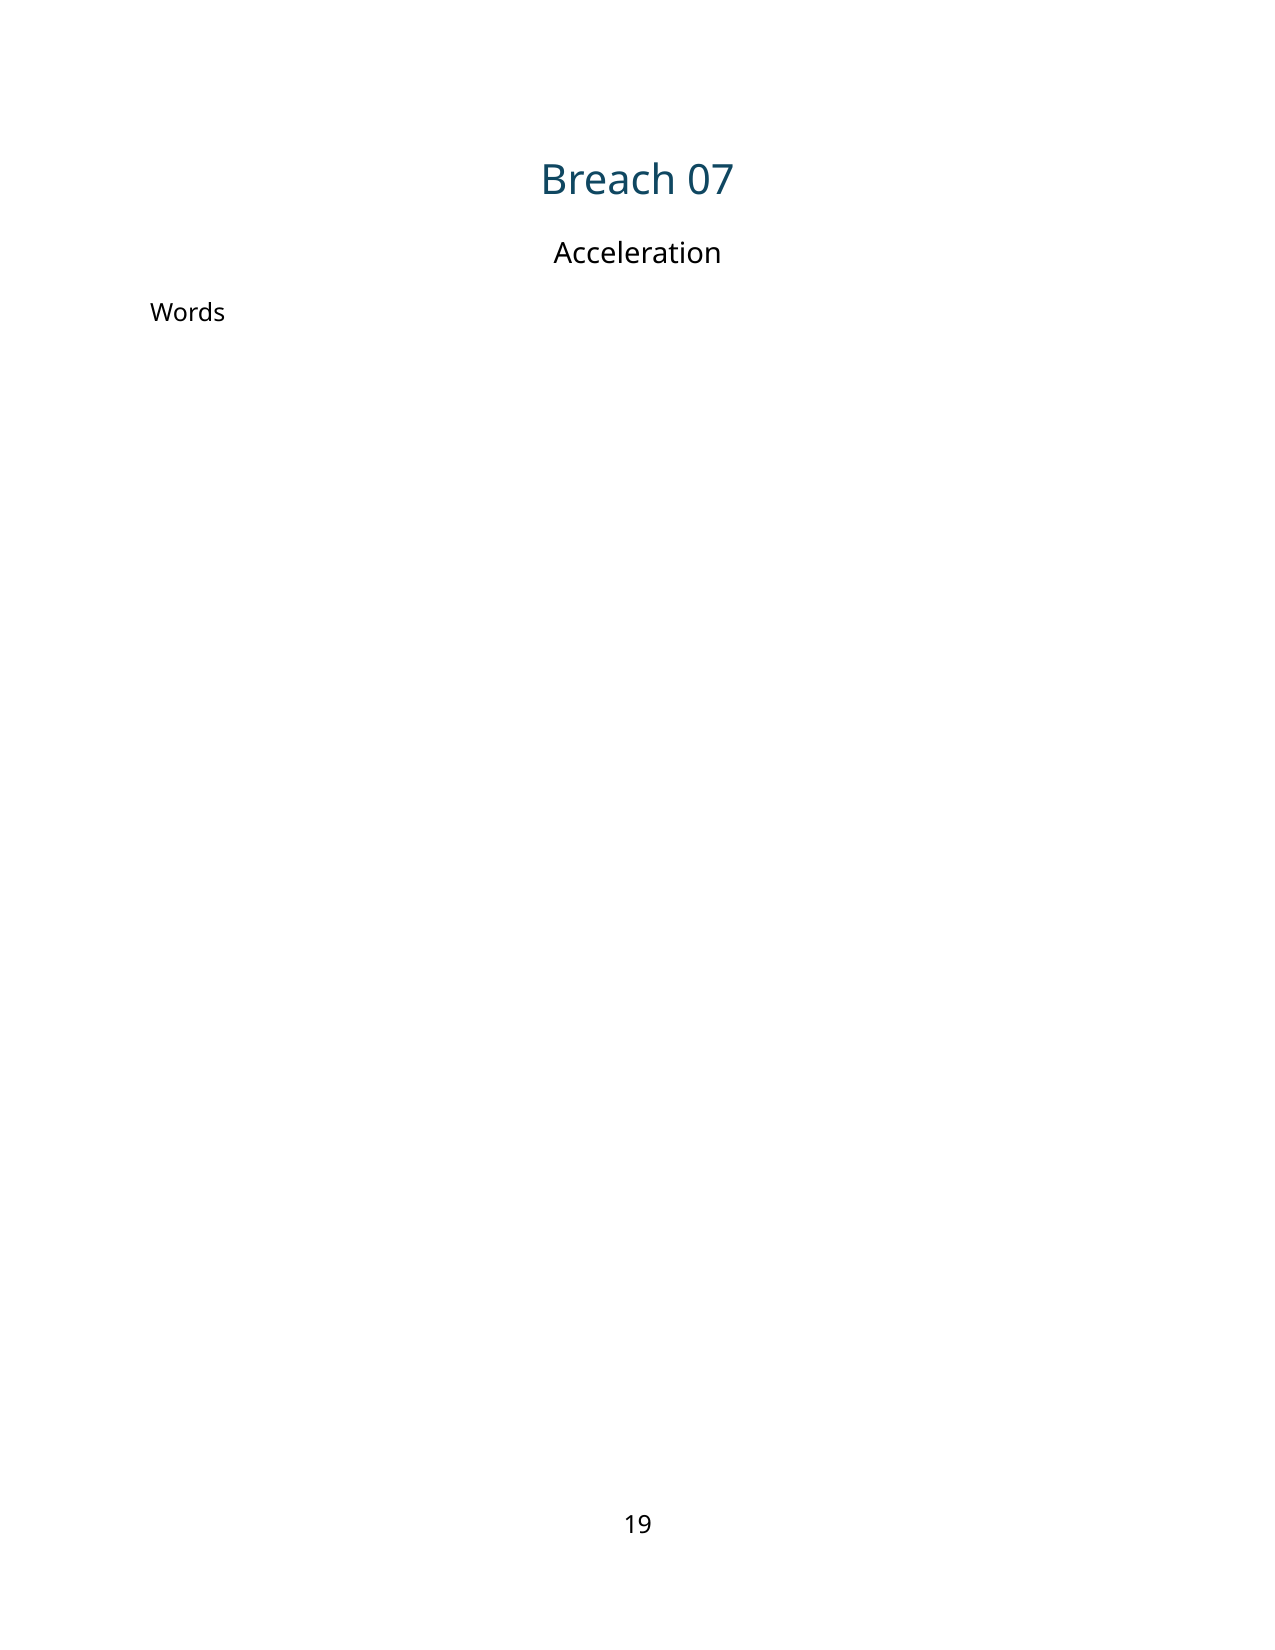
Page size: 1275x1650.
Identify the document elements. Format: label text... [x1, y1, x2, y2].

text Breach 07 [150, 150, 1125, 207]
text Words [150, 294, 1125, 328]
text Acceleration [150, 232, 1125, 272]
